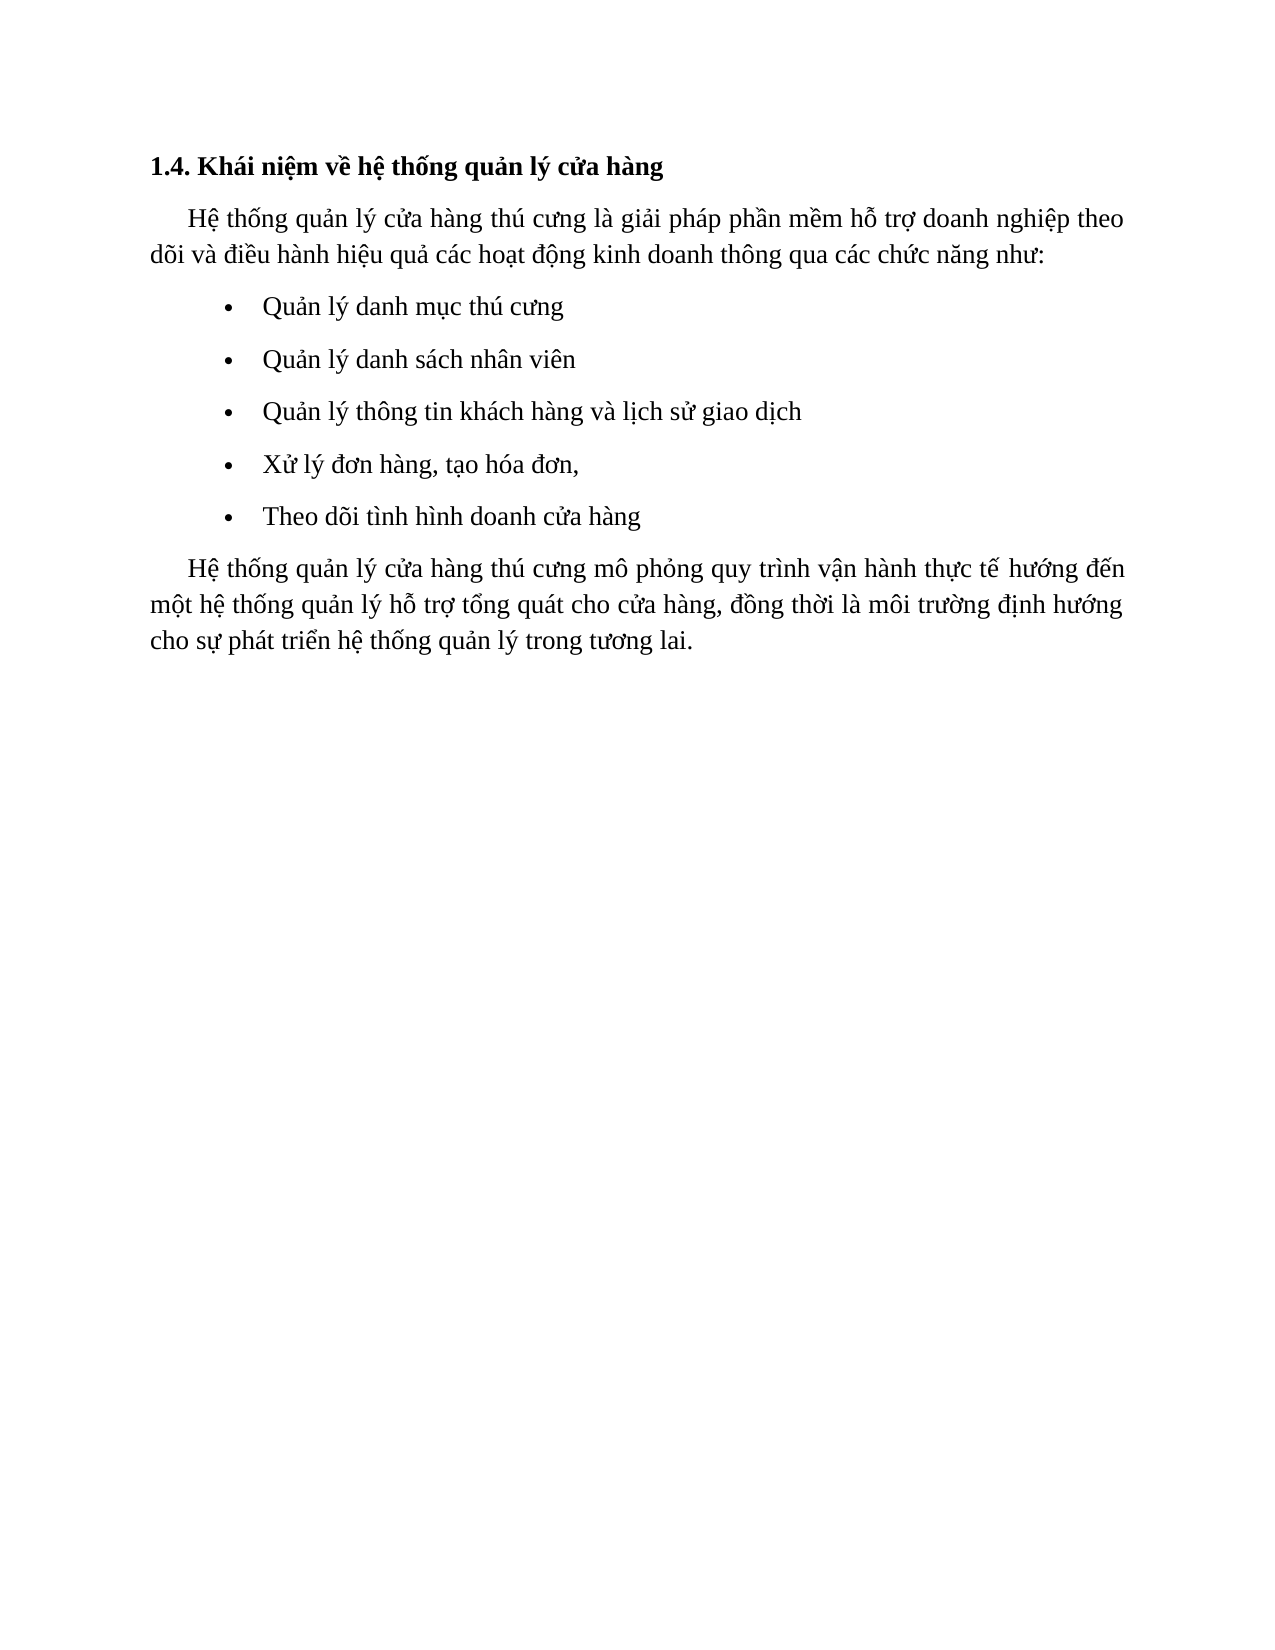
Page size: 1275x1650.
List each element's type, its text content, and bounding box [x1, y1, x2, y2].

list Xử lý đơn hàng, tạo hóa đơn, [225, 448, 1125, 479]
text Hệ thống quản lý cửa hàng thú cưng là giải pháp phần mềm hỗ trợ doanh nghiệp theo dõi và điều hành hiệu quả các hoạt động kinh doanh thông qua các chức năng như: [150, 202, 1125, 269]
list Theo dõi tình hình doanh cửa hàng [225, 500, 1125, 531]
list Quản lý thông tin khách hàng và lịch sử giao dịch [225, 395, 1125, 426]
text 1.4. Khái niệm về hệ thống quản lý cửa hàng [150, 150, 1125, 181]
text Hệ thống quản lý cửa hàng thú cưng mô phỏng quy trình vận hành thực tế hướng đến một hệ thống quản lý hỗ trợ tổng quát cho cửa hàng, đồng thời là môi trường định hướng cho sự phát triển hệ thống quản lý trong tương lai. [150, 552, 1125, 655]
list Quản lý danh sách nhân viên [225, 343, 1125, 374]
list Quản lý danh mục thú cưng [225, 291, 1125, 322]
